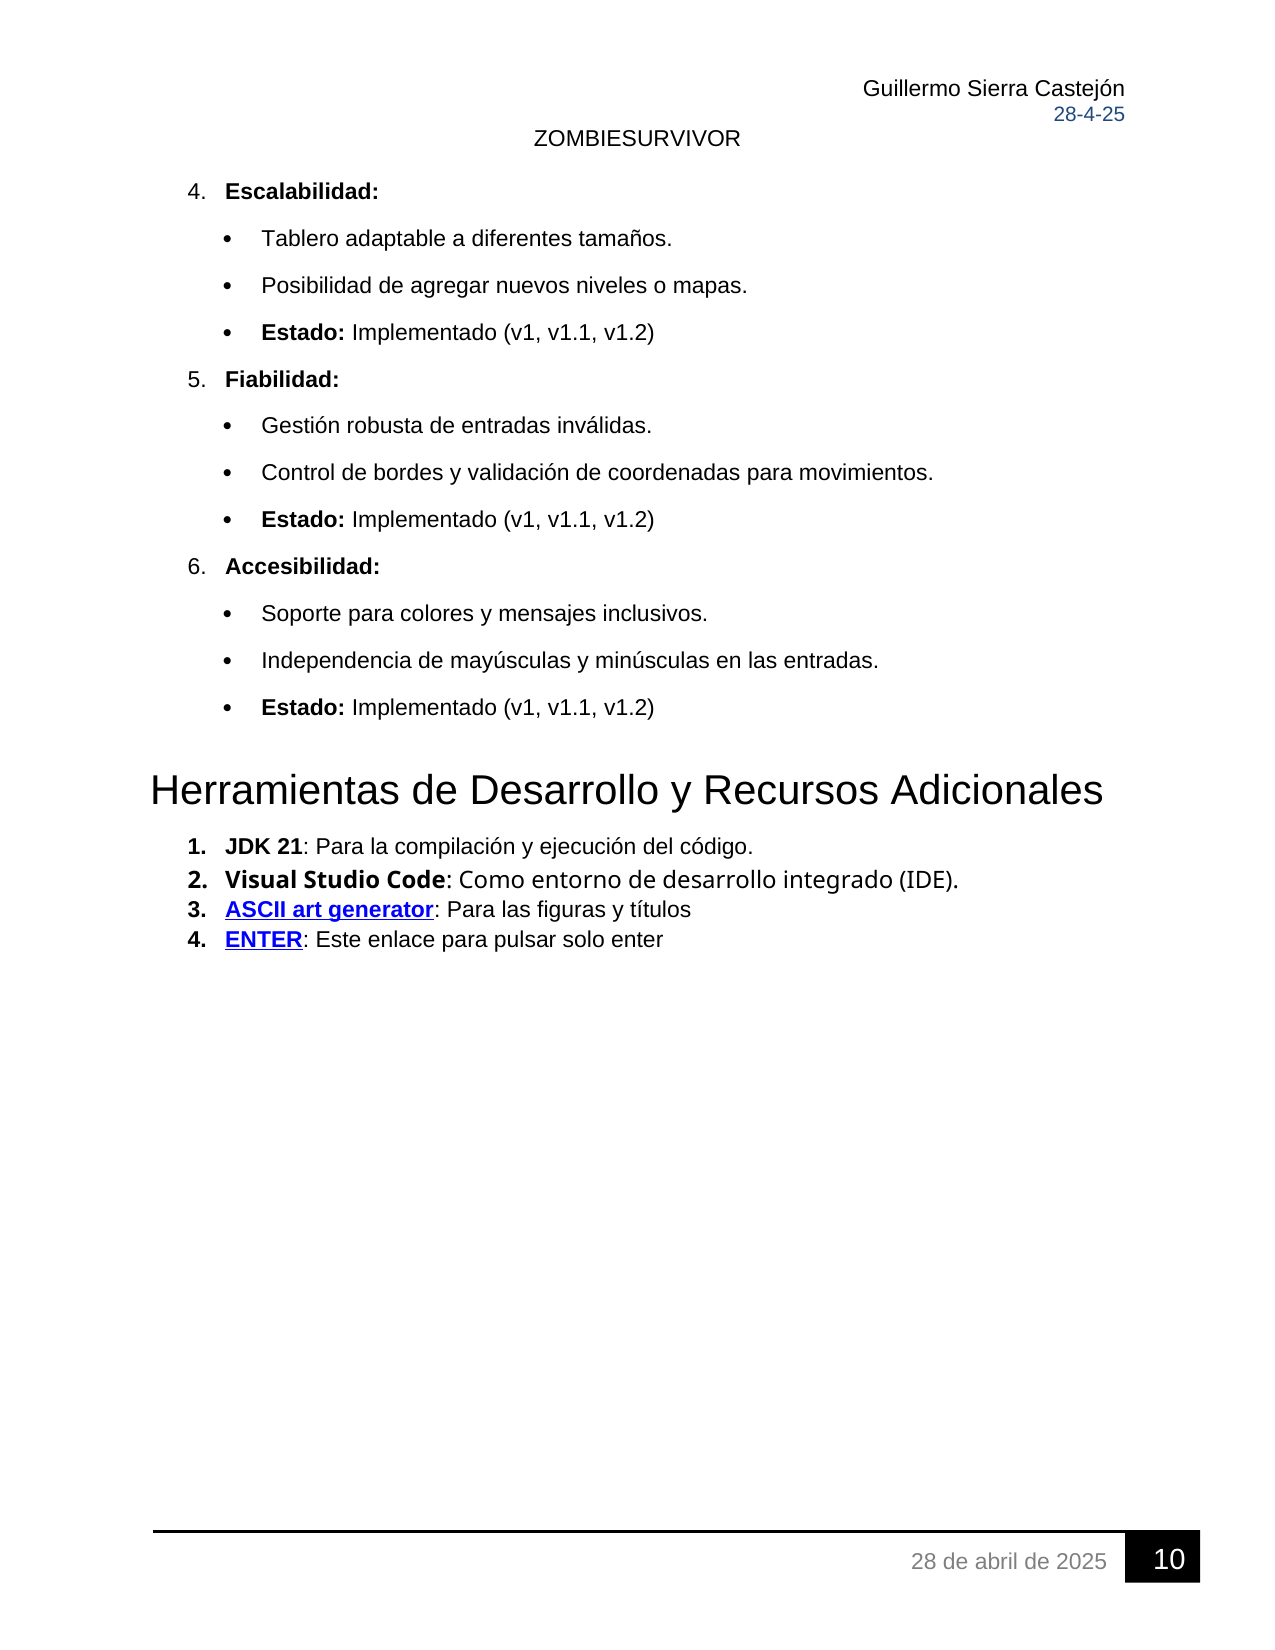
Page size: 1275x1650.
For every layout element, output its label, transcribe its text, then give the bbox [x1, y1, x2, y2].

list Estado: Implementado (v1, v1.1, v1.2) [224, 694, 1125, 720]
list Estado: Implementado (v1, v1.1, v1.2) [224, 506, 1125, 532]
list Tablero adaptable a diferentes tamaños. [224, 225, 1125, 251]
list ENTER: Este enlace para pulsar solo enter [187, 926, 1125, 952]
list Independencia de mayúsculas y minúsculas en las entradas. [224, 647, 1125, 673]
list Posibilidad de agregar nuevos niveles o mapas. [224, 272, 1125, 298]
list Escalabilidad: [187, 178, 1125, 204]
list Fiabilidad: [187, 366, 1125, 392]
list Visual Studio Code: Como entorno de desarrollo integrado (IDE). [187, 863, 1125, 896]
list Estado: Implementado (v1, v1.1, v1.2) [224, 319, 1125, 345]
list ASCII art generator: Para las figuras y títulos [187, 896, 1125, 922]
list Control de bordes y validación de coordenadas para movimientos. [224, 459, 1125, 486]
list JDK 21: Para la compilación y ejecución del código. [187, 833, 1125, 859]
list Accesibilidad: [187, 553, 1125, 579]
list Soporte para colores y mensajes inclusivos. [224, 600, 1125, 626]
list Gestión robusta de entradas inválidas. [224, 412, 1125, 439]
subtitle Herramientas de Desarrollo y Recursos Adicionales [150, 766, 1125, 813]
